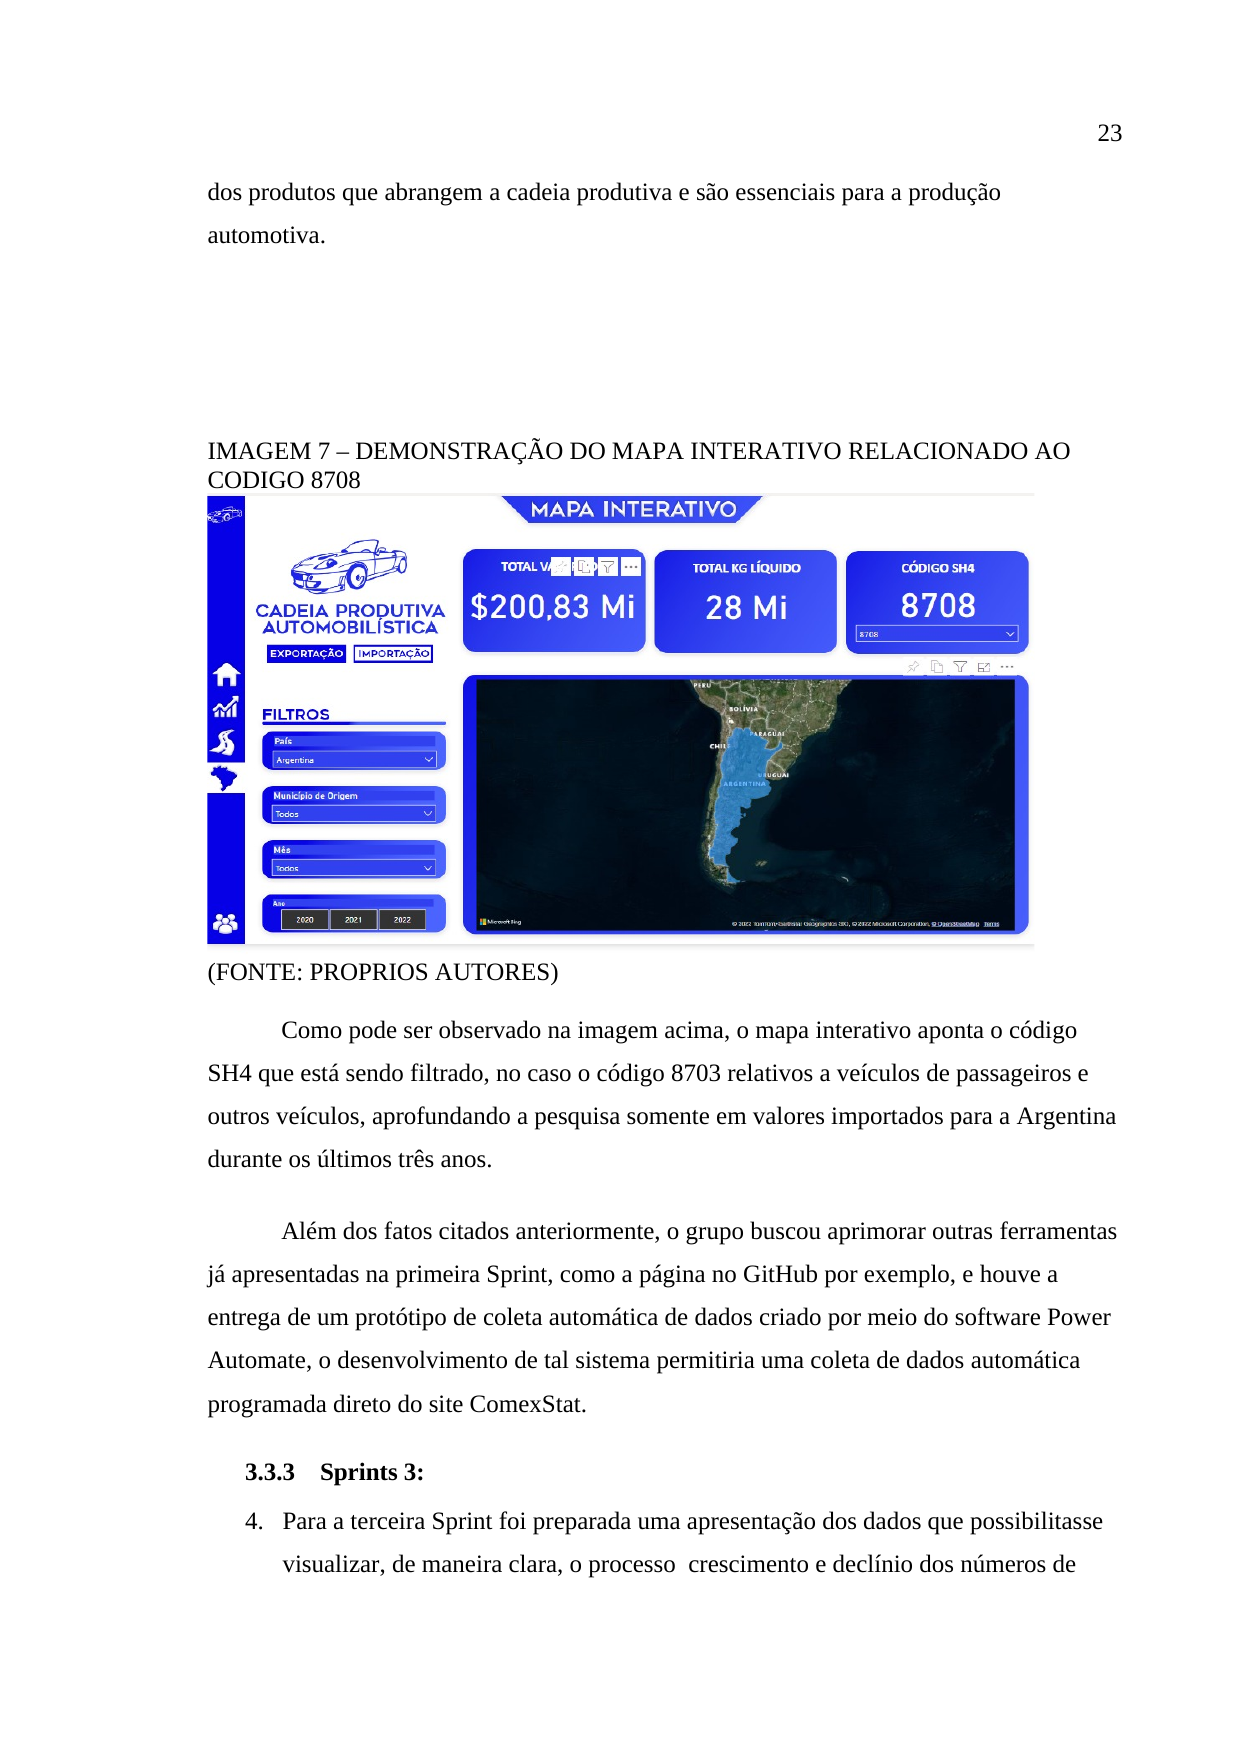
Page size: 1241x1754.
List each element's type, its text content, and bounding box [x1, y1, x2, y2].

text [207, 177, 1122, 249]
text Além dos fatos citados anteriormente, o grupo buscou aprimorar outras ferramentas já apresentadas na primeira Sprint, como a página no GitHub por exemplo, e houve a entrega de um protótipo de coleta automática de dados criado por meio do software Power Automate, o desenvolvimento de tal sistema permitiria uma coleta de dados automática programada direto do site ComexStat. [207, 1216, 1122, 1417]
picture [207, 493, 1035, 958]
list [245, 1506, 1122, 1578]
text Como pode ser observado na imagem acima, o mapa interativo aponta o código SH4 que está sendo filtrado, no caso o código 8703 relativos a veículos de passageiros e outros veículos, aprofundando a pesquisa somente em valores importados para a Argentina durante os últimos três anos. [207, 1015, 1122, 1173]
subtitle Sprints 3: [245, 1457, 1122, 1486]
text (FONTE: PROPRIOS AUTORES) [207, 957, 1122, 986]
text IMAGEM 7 – DEMONSTRAÇÃO DO MAPA INTERATIVO RELACIONADO AO CODIGO 8708 [207, 436, 1122, 493]
